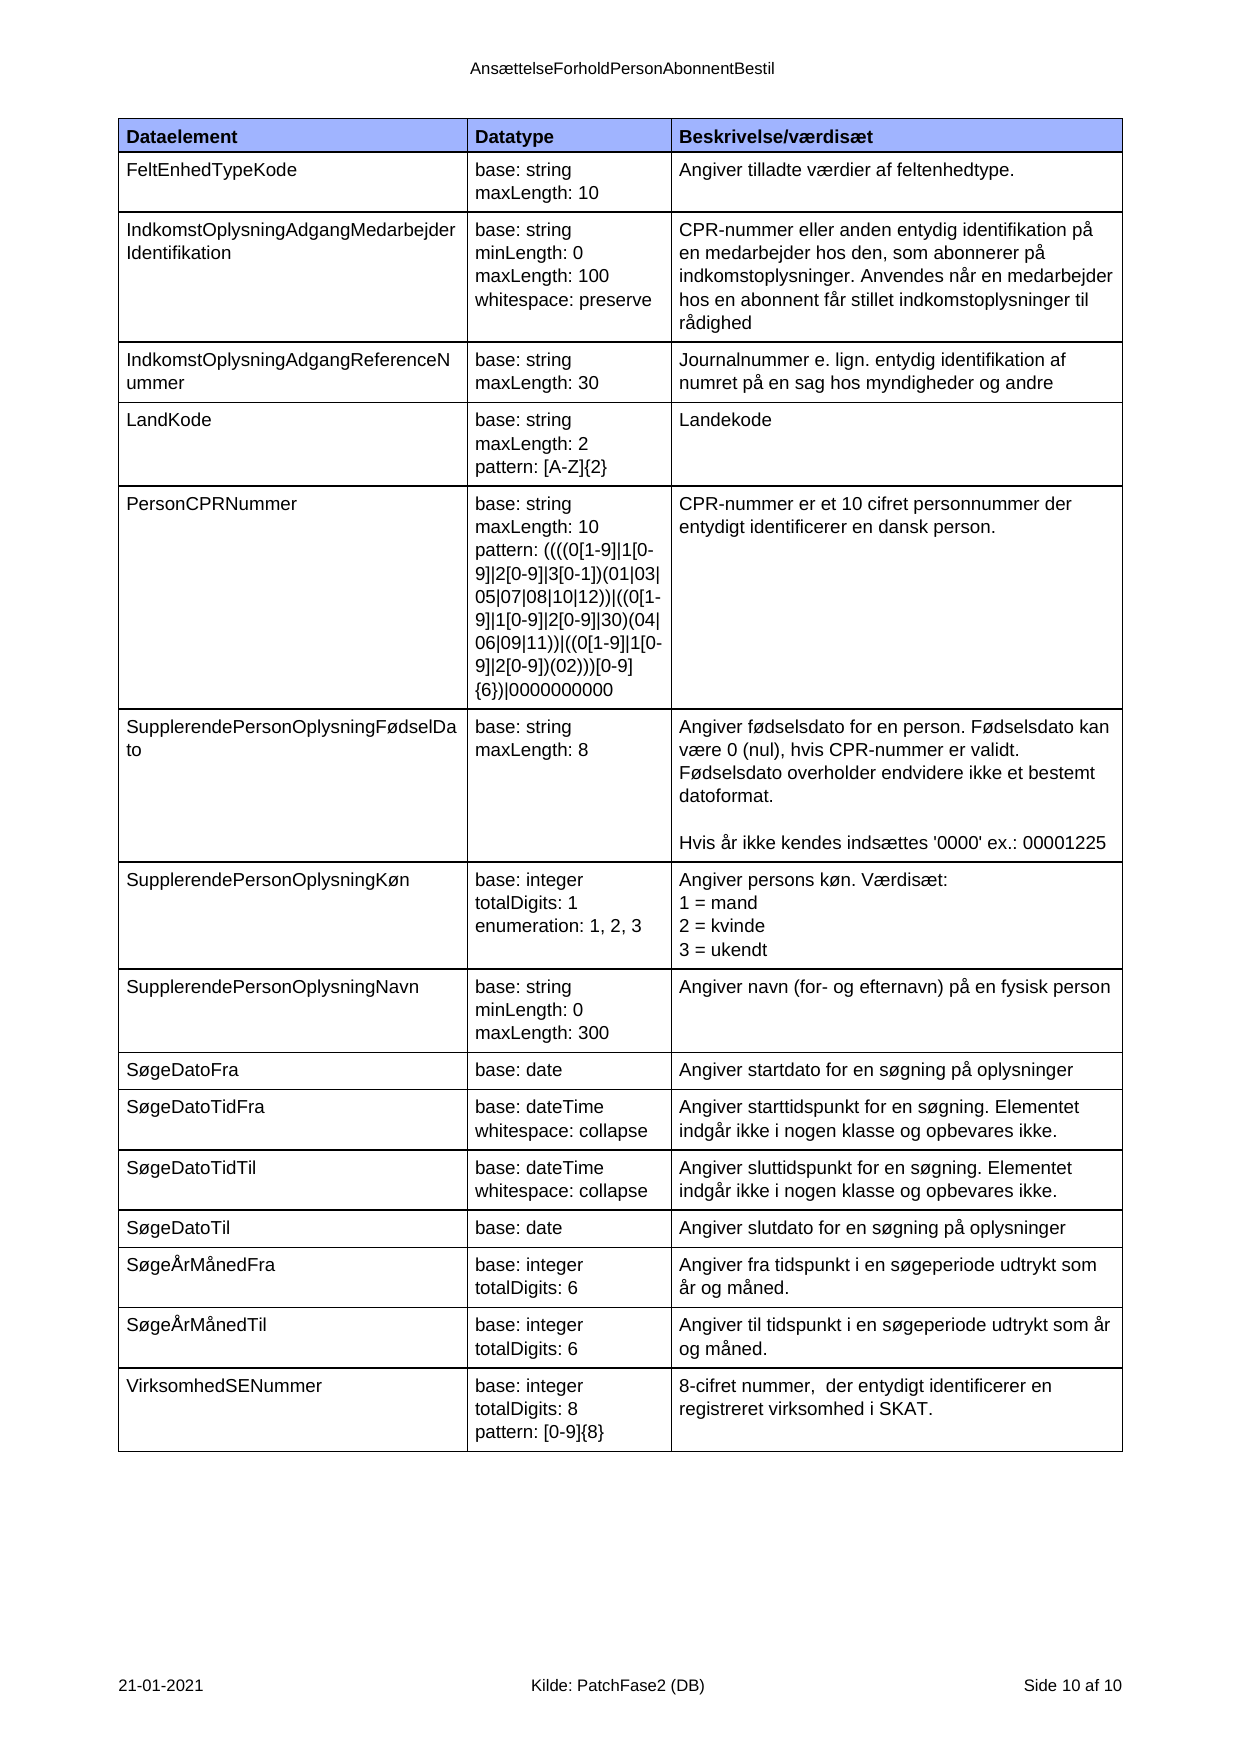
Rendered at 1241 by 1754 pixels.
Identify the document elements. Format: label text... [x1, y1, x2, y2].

table_cell IndkomstOplysningAdgangReferenceNummer [119, 343, 467, 402]
table_cell FeltEnhedTypeKode [119, 153, 467, 211]
table_cell SupplerendePersonOplysningNavn [119, 970, 467, 1052]
table_cell Angiver til tidspunkt i en søgeperiode udtrykt som år og måned. [672, 1308, 1122, 1367]
table_cell SøgeDatoFra [119, 1053, 467, 1089]
table_cell base: date [468, 1211, 671, 1246]
table_cell CPR-nummer eller anden entydig identifikation på en medarbejder hos den, som abonnerer på indkomstoplysninger. Anvendes når en medarbejder hos en abonnent får stillet indkomstoplysninger til rådighed [672, 213, 1122, 341]
table_cell SøgeÅrMånedTil [119, 1308, 467, 1367]
table_cell LandKode [119, 403, 467, 485]
table_cell SøgeDatoTil [119, 1211, 467, 1246]
table_cell Angiver fødselsdato for en person. Fødselsdato kan være 0 (nul), hvis CPR-nummer er validt. Fødselsdato overholder endvidere ikke et bestemt datoformat. Hvis år ikke kendes indsættes '0000' ex.: 00001225 [672, 710, 1122, 861]
table_cell PersonCPRNummer [119, 487, 467, 708]
table_cell Angiver sluttidspunkt for en søgning. Elementet indgår ikke i nogen klasse og opbevares ikke. [672, 1151, 1122, 1209]
table_cell Angiver fra tidspunkt i en søgeperiode udtrykt som år og måned. [672, 1248, 1122, 1307]
table_cell VirksomhedSENummer [119, 1369, 467, 1451]
table_cell Angiver navn (for- og efternavn) på en fysisk person [672, 970, 1122, 1052]
table_cell base: string maxLength: 8 [468, 710, 671, 861]
table_cell Angiver tilladte værdier af feltenhedtype. [672, 153, 1122, 211]
table_cell Angiver slutdato for en søgning på oplysninger [672, 1211, 1122, 1246]
table_cell base: string maxLength: 2 pattern: [A-Z]{2} [468, 403, 671, 485]
table_header Datatype [468, 119, 671, 151]
table_cell base: string maxLength: 10 pattern: ((((0[1-9]|1[0-9]|2[0-9]|3[0-1])(01|03|05|07|08|10|12))|((0[1-9]|1[0-9]|2[0-9]|30)(04|06|09|11))|((0[1-9]|1[0-9]|2[0-9])(02)))[0-9]{6})|0000000000 [468, 487, 671, 708]
table_cell base: integer totalDigits: 6 [468, 1308, 671, 1367]
table_cell Journalnummer e. lign. entydig identifikation af numret på en sag hos myndigheder og andre [672, 343, 1122, 402]
table_cell base: string minLength: 0 maxLength: 300 [468, 970, 671, 1052]
table_cell Angiver startdato for en søgning på oplysninger [672, 1053, 1122, 1089]
table_cell CPR-nummer er et 10 cifret personnummer der entydigt identificerer en dansk person. [672, 487, 1122, 708]
table_cell base: string minLength: 0 maxLength: 100 whitespace: preserve [468, 213, 671, 341]
table_cell base: dateTime whitespace: collapse [468, 1151, 671, 1209]
table_cell SupplerendePersonOplysningFødselDato [119, 710, 467, 861]
table_cell SøgeÅrMånedFra [119, 1248, 467, 1307]
table_cell base: integer totalDigits: 1 enumeration: 1, 2, 3 [468, 863, 671, 968]
table_cell SupplerendePersonOplysningKøn [119, 863, 467, 968]
table_cell SøgeDatoTidFra [119, 1090, 467, 1149]
table_cell Angiver starttidspunkt for en søgning. Elementet indgår ikke i nogen klasse og opbevares ikke. [672, 1090, 1122, 1149]
table_cell base: integer totalDigits: 6 [468, 1248, 671, 1307]
table_cell Landekode [672, 403, 1122, 485]
table_cell base: string maxLength: 30 [468, 343, 671, 402]
table_cell SøgeDatoTidTil [119, 1151, 467, 1209]
table_cell base: dateTime whitespace: collapse [468, 1090, 671, 1149]
table_cell base: date [468, 1053, 671, 1089]
table_cell base: string maxLength: 10 [468, 153, 671, 211]
table_cell 8-cifret nummer, der entydigt identificerer en registreret virksomhed i SKAT. [672, 1369, 1122, 1451]
table_cell Angiver persons køn. Værdisæt: 1 = mand 2 = kvinde 3 = ukendt [672, 863, 1122, 968]
table_cell base: integer totalDigits: 8 pattern: [0-9]{8} [468, 1369, 671, 1451]
table_cell IndkomstOplysningAdgangMedarbejderIdentifikation [119, 213, 467, 341]
table_header Beskrivelse/værdisæt [672, 119, 1122, 151]
table_header Dataelement [119, 119, 467, 151]
